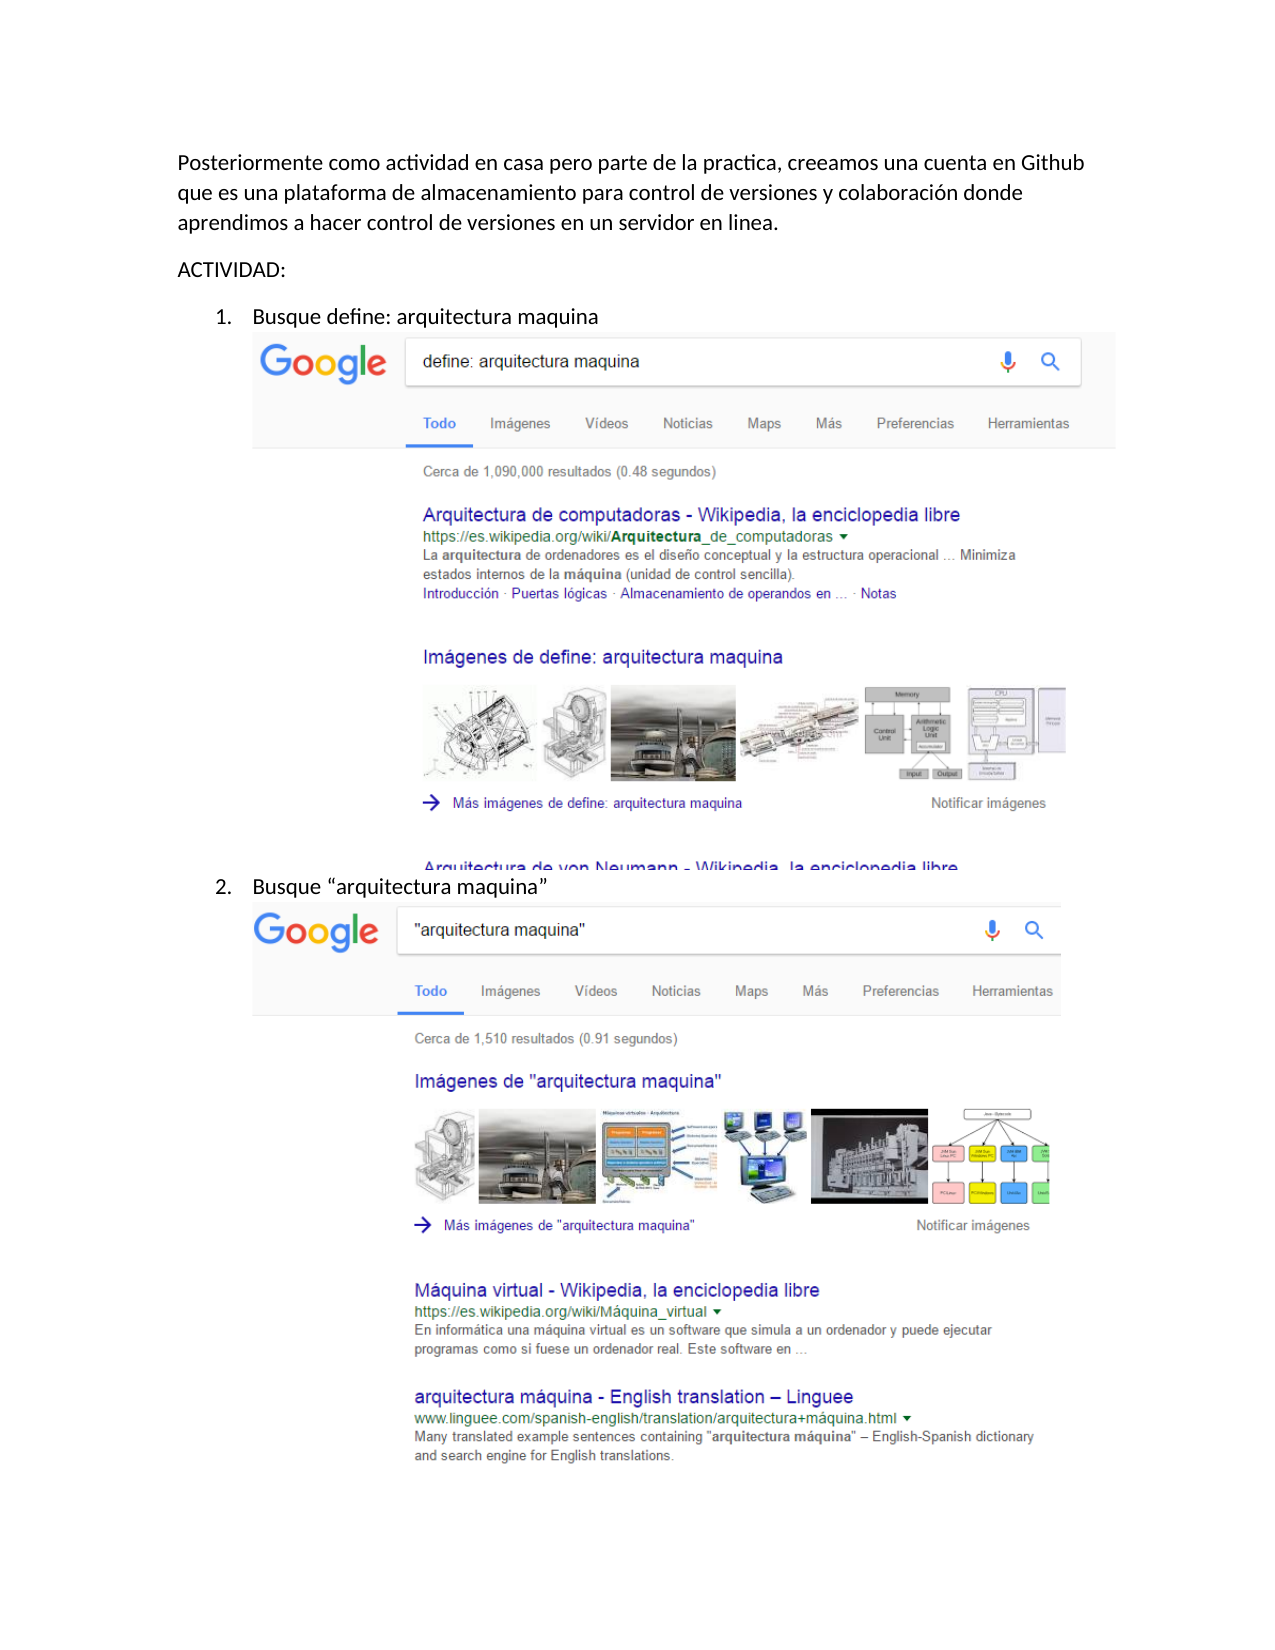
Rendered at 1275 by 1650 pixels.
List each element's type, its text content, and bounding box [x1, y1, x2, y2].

text Posteriormente como actividad en casa pero parte de la practica, creeamos una cuenta en Github que es una plataforma de almacenamiento para control de versiones y colaboración donde aprendimos a hacer control de versiones en un servidor en linea. [177, 148, 1098, 236]
text ACTIVIDAD: [177, 255, 1098, 283]
picture [252, 902, 1061, 1474]
picture [252, 332, 1116, 870]
list Busque “arquitectura maquina” [215, 872, 1098, 900]
list Busque define: arquitectura maquina [215, 302, 1098, 330]
